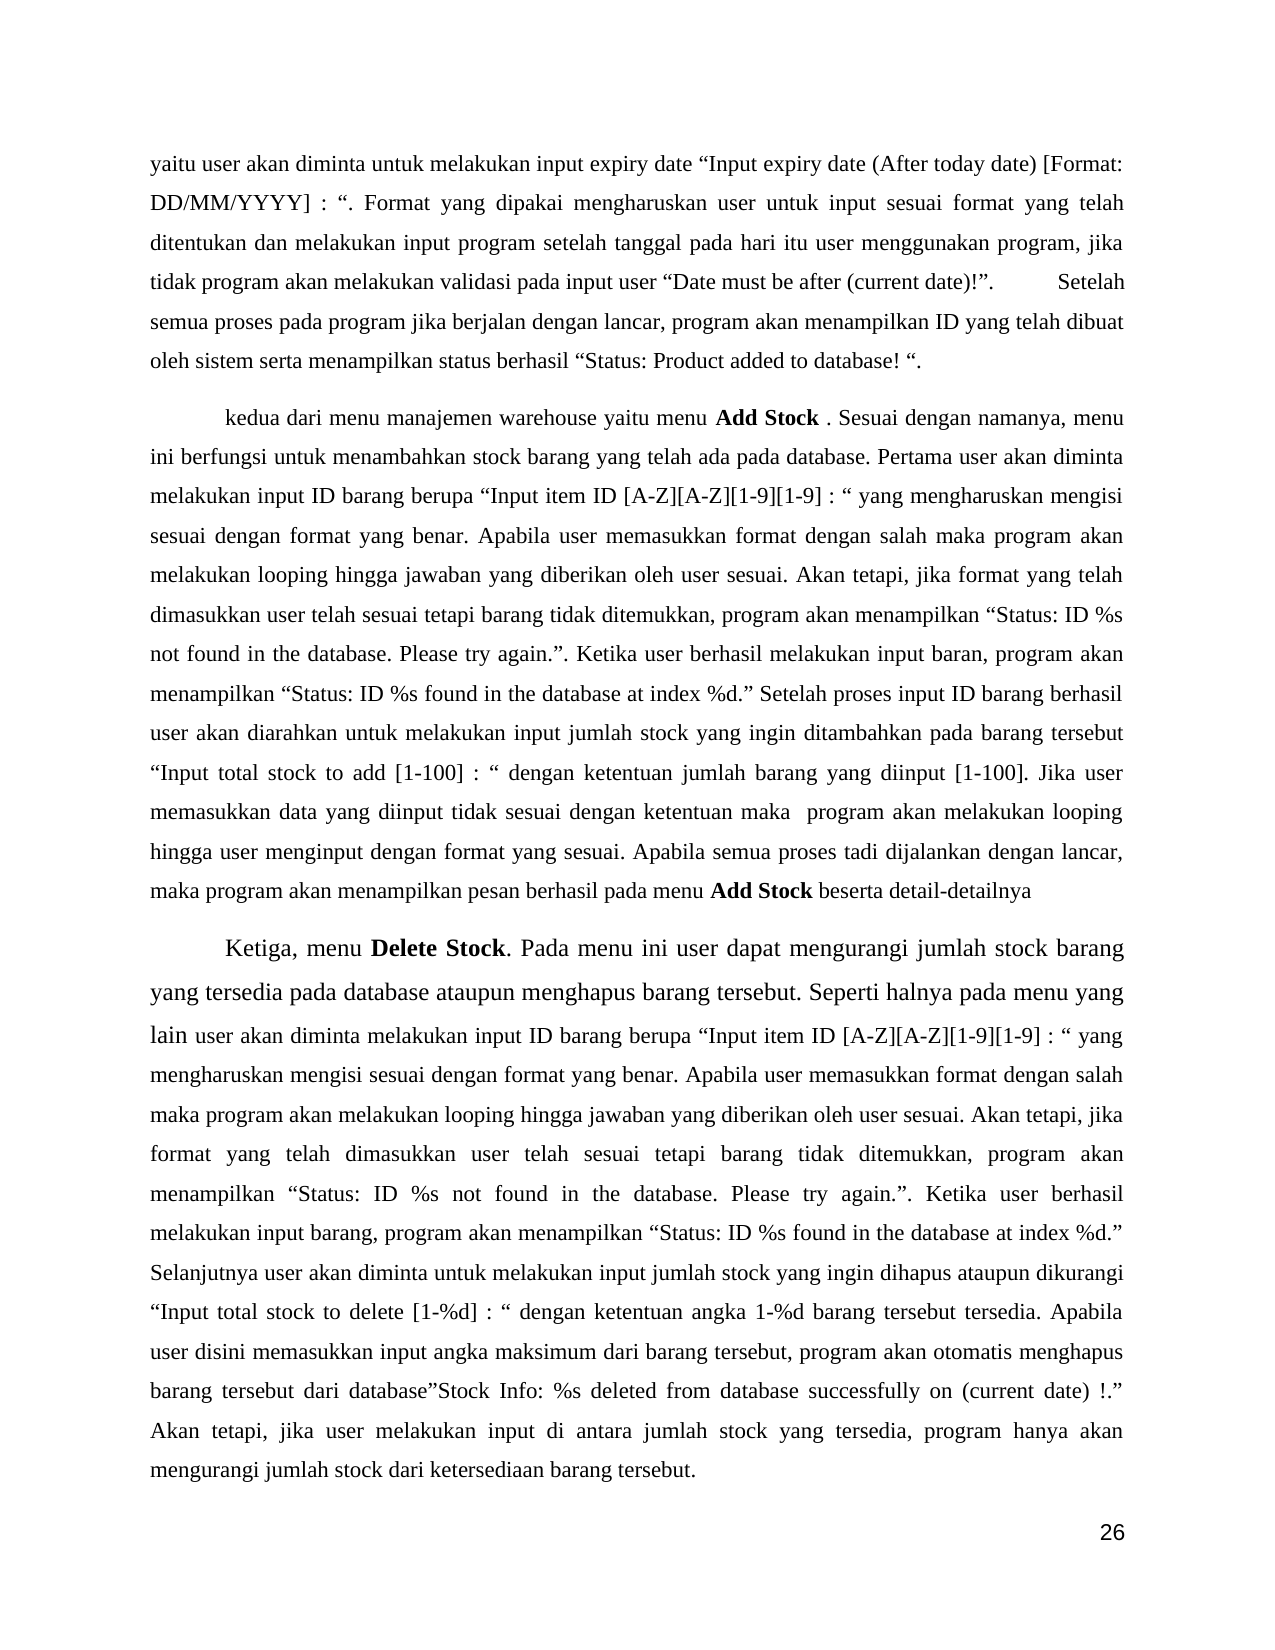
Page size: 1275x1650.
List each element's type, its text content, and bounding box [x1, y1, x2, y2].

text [150, 150, 1125, 374]
text kedua dari menu manajemen warehouse yaitu menu Add Stock . Sesuai dengan namanya, menu ini berfungsi untuk menambahkan stock barang yang telah ada pada database. Pertama user akan diminta melakukan input ID barang berupa “Input item ID [A-Z][A-Z][1-9][1-9] : “ yang mengharuskan mengisi sesuai dengan format yang benar. Apabila user memasukkan format dengan salah maka program akan melakukan looping hingga jawaban yang diberikan oleh user sesuai. Akan tetapi, jika format yang telah dimasukkan user telah sesuai tetapi barang tidak ditemukkan, program akan menampilkan “Status: ID %s not found in the database. Please try again.”. Ketika user berhasil melakukan input baran, program akan menampilkan “Status: ID %s found in the database at index %d.” Setelah proses input ID barang berhasil user akan diarahkan untuk melakukan input jumlah stock yang ingin ditambahkan pada barang tersebut “Input total stock to add [1-100] : “ dengan ketentuan jumlah barang yang diinput [1-100]. Jika user memasukkan data yang diinput tidak sesuai dengan ketentuan maka program akan melakukan looping hingga user menginput dengan format yang sesuai. Apabila semua proses tadi dijalankan dengan lancar, maka program akan menampilkan pesan berhasil pada menu Add Stock beserta detail-detailnya [150, 403, 1125, 904]
text Ketiga, menu Delete Stock. Pada menu ini user dapat mengurangi jumlah stock barang yang tersedia pada database ataupun menghapus barang tersebut. Seperti halnya pada menu yang lain user akan diminta melakukan input ID barang berupa “Input item ID [A-Z][A-Z][1-9][1-9] : “ yang mengharuskan mengisi sesuai dengan format yang benar. Apabila user memasukkan format dengan salah maka program akan melakukan looping hingga jawaban yang diberikan oleh user sesuai. Akan tetapi, jika format yang telah dimasukkan user telah sesuai tetapi barang tidak ditemukkan, program akan menampilkan “Status: ID %s not found in the database. Please try again.”. Ketika user berhasil melakukan input barang, program akan menampilkan “Status: ID %s found in the database at index %d.” Selanjutnya user akan diminta untuk melakukan input jumlah stock yang ingin dihapus ataupun dikurangi “Input total stock to delete [1-%d] : “ dengan ketentuan angka 1-%d barang tersebut tersedia. Apabila user disini memasukkan input angka maksimum dari barang tersebut, program akan otomatis menghapus barang tersebut dari database”Stock Info: %s deleted from database successfully on (current date) !.” Akan tetapi, jika user melakukan input di antara jumlah stock yang tersedia, program hanya akan mengurangi jumlah stock dari ketersediaan barang tersebut. [150, 933, 1125, 1483]
